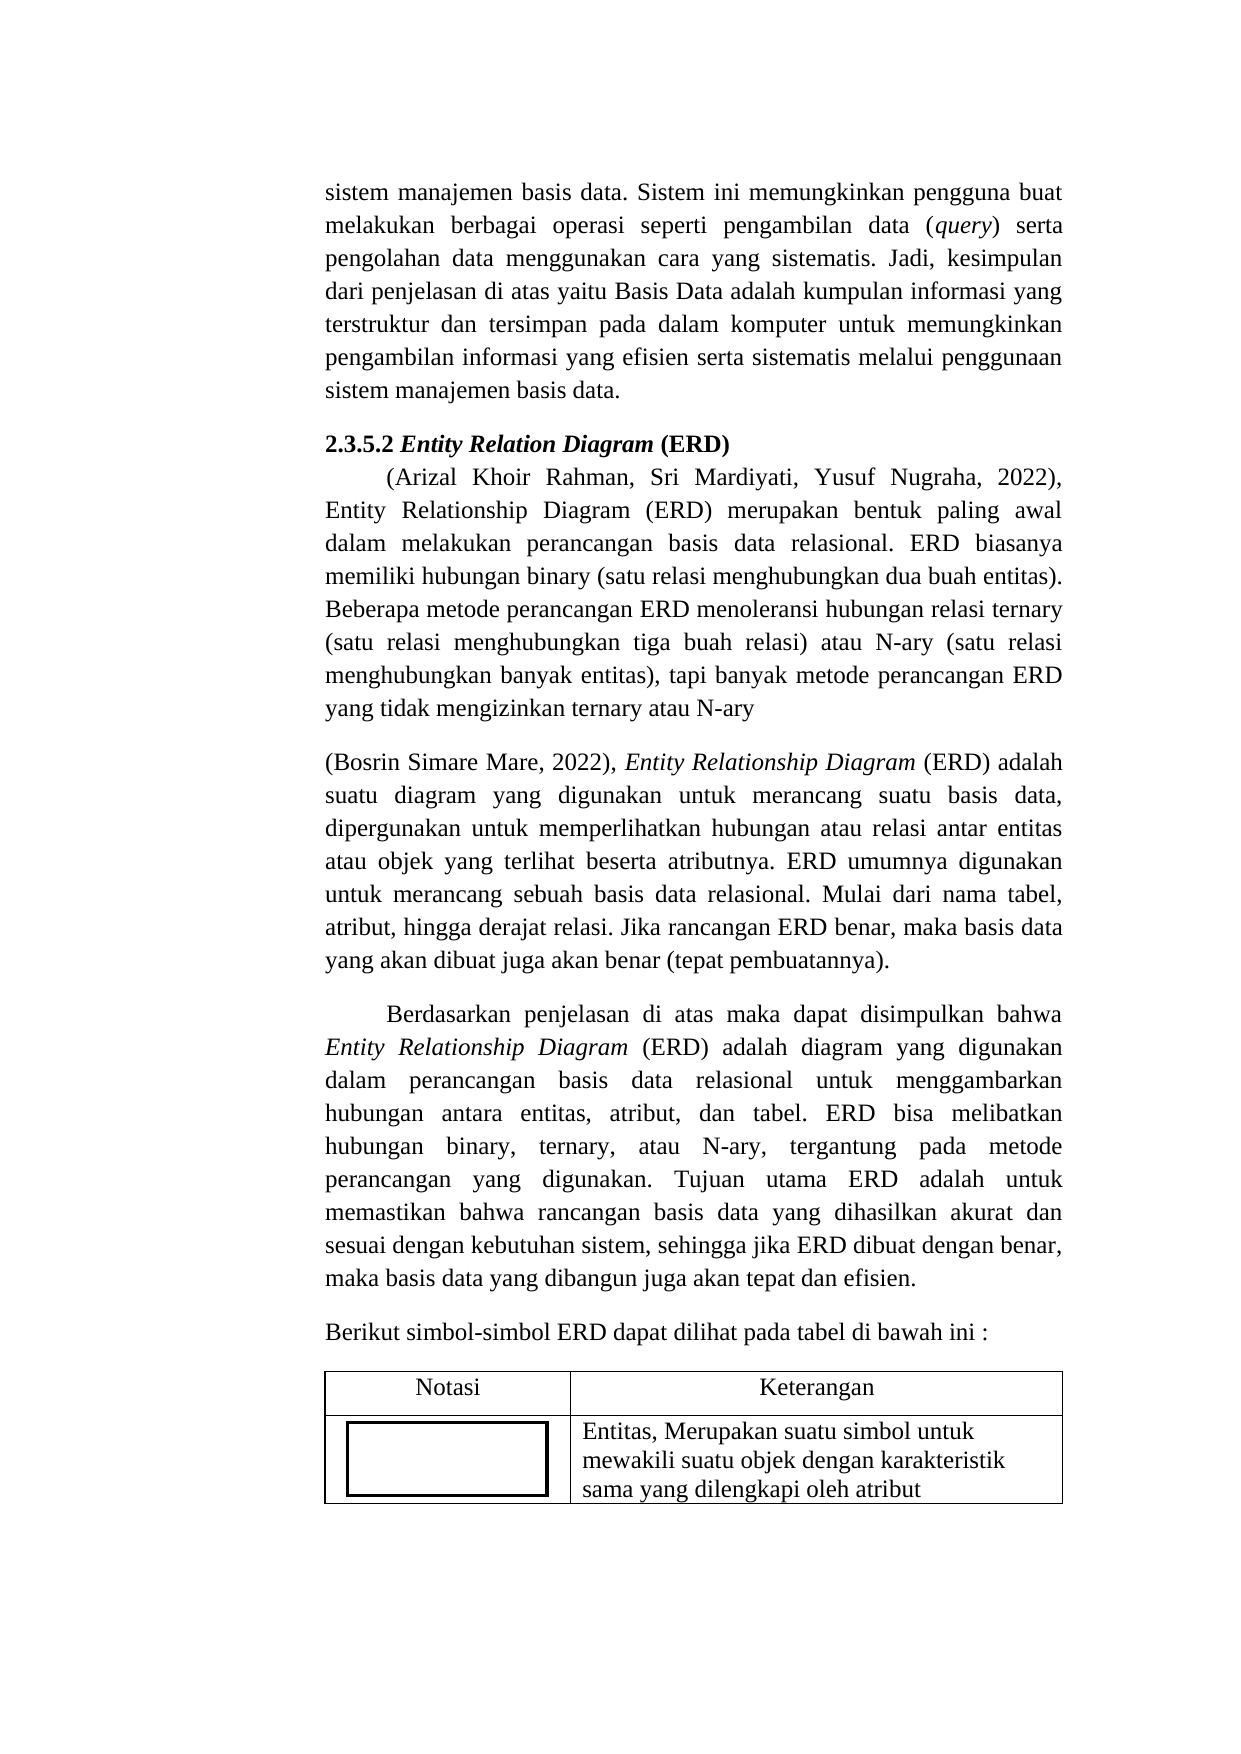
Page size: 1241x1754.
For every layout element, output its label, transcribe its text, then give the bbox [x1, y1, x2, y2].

text Berikut simbol-simbol ERD dapat dilihat pada tabel di bawah ini : [325, 1317, 1063, 1346]
text Berdasarkan penjelasan di atas maka dapat disimpulkan bahwa Entity Relationship Diagram (ERD) adalah diagram yang digunakan dalam perancangan basis data relasional untuk menggambarkan hubungan antara entitas, atribut, dan tabel. ERD bisa melibatkan hubungan binary, ternary, atau N-ary, tergantung pada metode perancangan yang digunakan. Tujuan utama ERD adalah untuk memastikan bahwa rancangan basis data yang dihasilkan akurat dan sesuai dengan kebutuhan sistem, sehingga jika ERD dibuat dengan benar, maka basis data yang dibangun juga akan tepat dan efisien. [325, 999, 1063, 1292]
table_cell Entitas, Merupakan suatu simbol untuk mewakili suatu objek dengan karakteristik sama yang dilengkapi oleh atribut [571, 1416, 1062, 1502]
table_cell [326, 1416, 570, 1502]
table_header Keterangan [571, 1372, 1062, 1415]
table_header Notasi [326, 1372, 570, 1415]
text (Bosrin Simare Mare, 2022), Entity Relationship Diagram (ERD) adalah suatu diagram yang digunakan untuk merancang suatu basis data, dipergunakan untuk memperlihatkan hubungan atau relasi antar entitas atau objek yang terlihat beserta atributnya. ERD umumnya digunakan untuk merancang sebuah basis data relasional. Mulai dari nama tabel, atribut, hingga derajat relasi. Jika rancangan ERD benar, maka basis data yang akan dibuat juga akan benar (tepat pembuatannya). [325, 747, 1063, 974]
subtitle 2.3.5.2 Entity Relation Diagram (ERD) [325, 429, 1063, 458]
